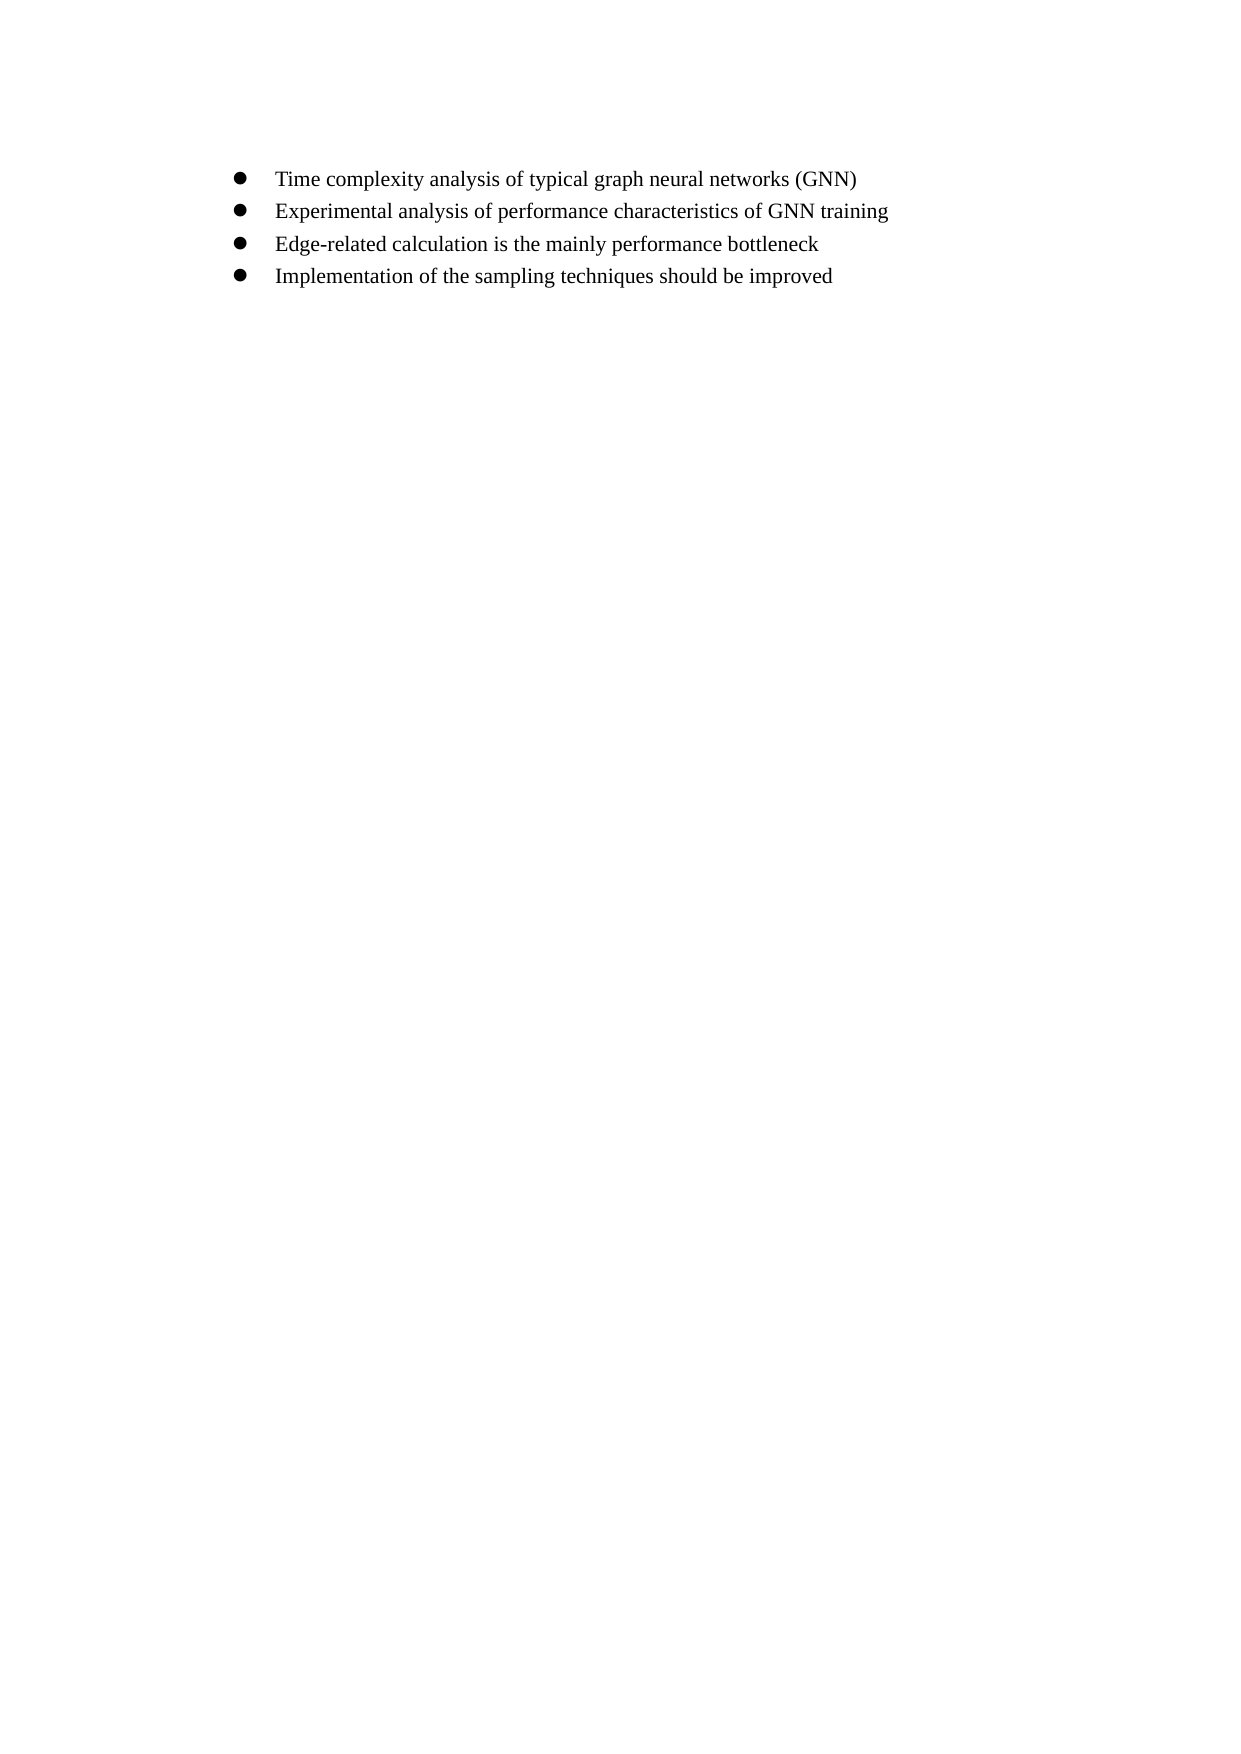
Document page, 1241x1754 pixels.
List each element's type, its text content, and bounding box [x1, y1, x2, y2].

list Implementation of the sampling techniques should be improved [187, 259, 1053, 292]
list Experimental analysis of performance characteristics of GNN training [187, 194, 1053, 227]
list Time complexity analysis of typical graph neural networks (GNN) [187, 162, 1053, 194]
list Edge-related calculation is the mainly performance bottleneck [187, 227, 1053, 259]
